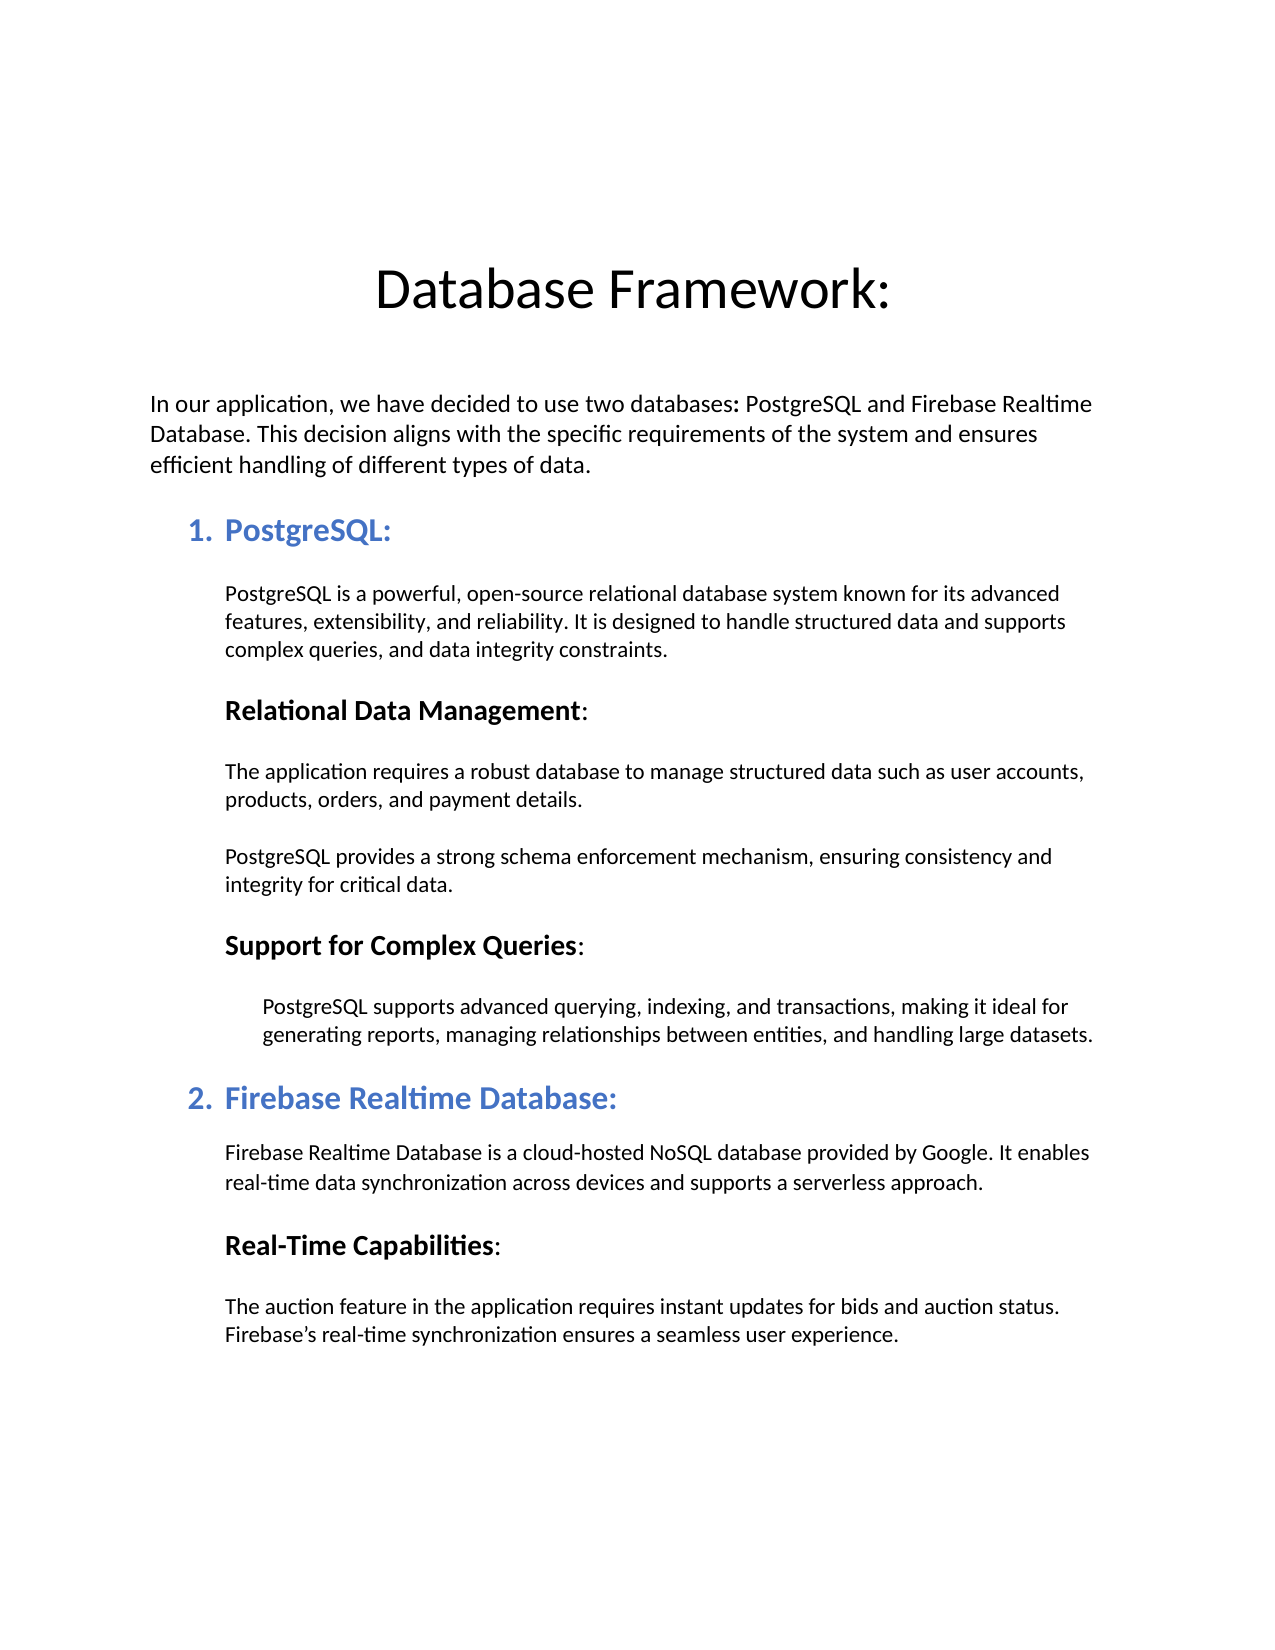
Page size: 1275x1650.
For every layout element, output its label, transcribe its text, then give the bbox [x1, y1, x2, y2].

list Firebase Realtime Database: [187, 1077, 1125, 1118]
list PostgreSQL: [187, 509, 1125, 549]
text Support for Complex Queries: [225, 927, 1125, 963]
subtitle Database Framework: [300, 252, 1125, 323]
text The application requires a robust database to manage structured data such as user accounts, products, orders, and payment details. [225, 757, 1125, 813]
text PostgreSQL provides a strong schema enforcement mechanism, ensuring consistency and integrity for critical data. [225, 842, 1125, 898]
text PostgreSQL supports advanced querying, indexing, and transactions, making it ideal for generating reports, managing relationships between entities, and handling large datasets. [262, 992, 1125, 1048]
text Relational Data Management: [150, 692, 1125, 728]
text Real-Time Capabilities: [187, 1227, 1125, 1263]
text PostgreSQL is a powerful, open-source relational database system known for its advanced features, extensibility, and reliability. It is designed to handle structured data and supports complex queries, and data integrity constraints. [225, 579, 1125, 663]
text Firebase Realtime Database is a cloud-hosted NoSQL database provided by Google. It enables real-time data synchronization across devices and supports a serverless approach. [225, 1138, 1125, 1196]
text In our application, we have decided to use two databases: PostgreSQL and Firebase Realtime Database. This decision aligns with the specific requirements of the system and ensures efficient handling of different types of data. [150, 388, 1125, 480]
text The auction feature in the application requires instant updates for bids and auction status. Firebase’s real-time synchronization ensures a seamless user experience. [225, 1292, 1125, 1348]
